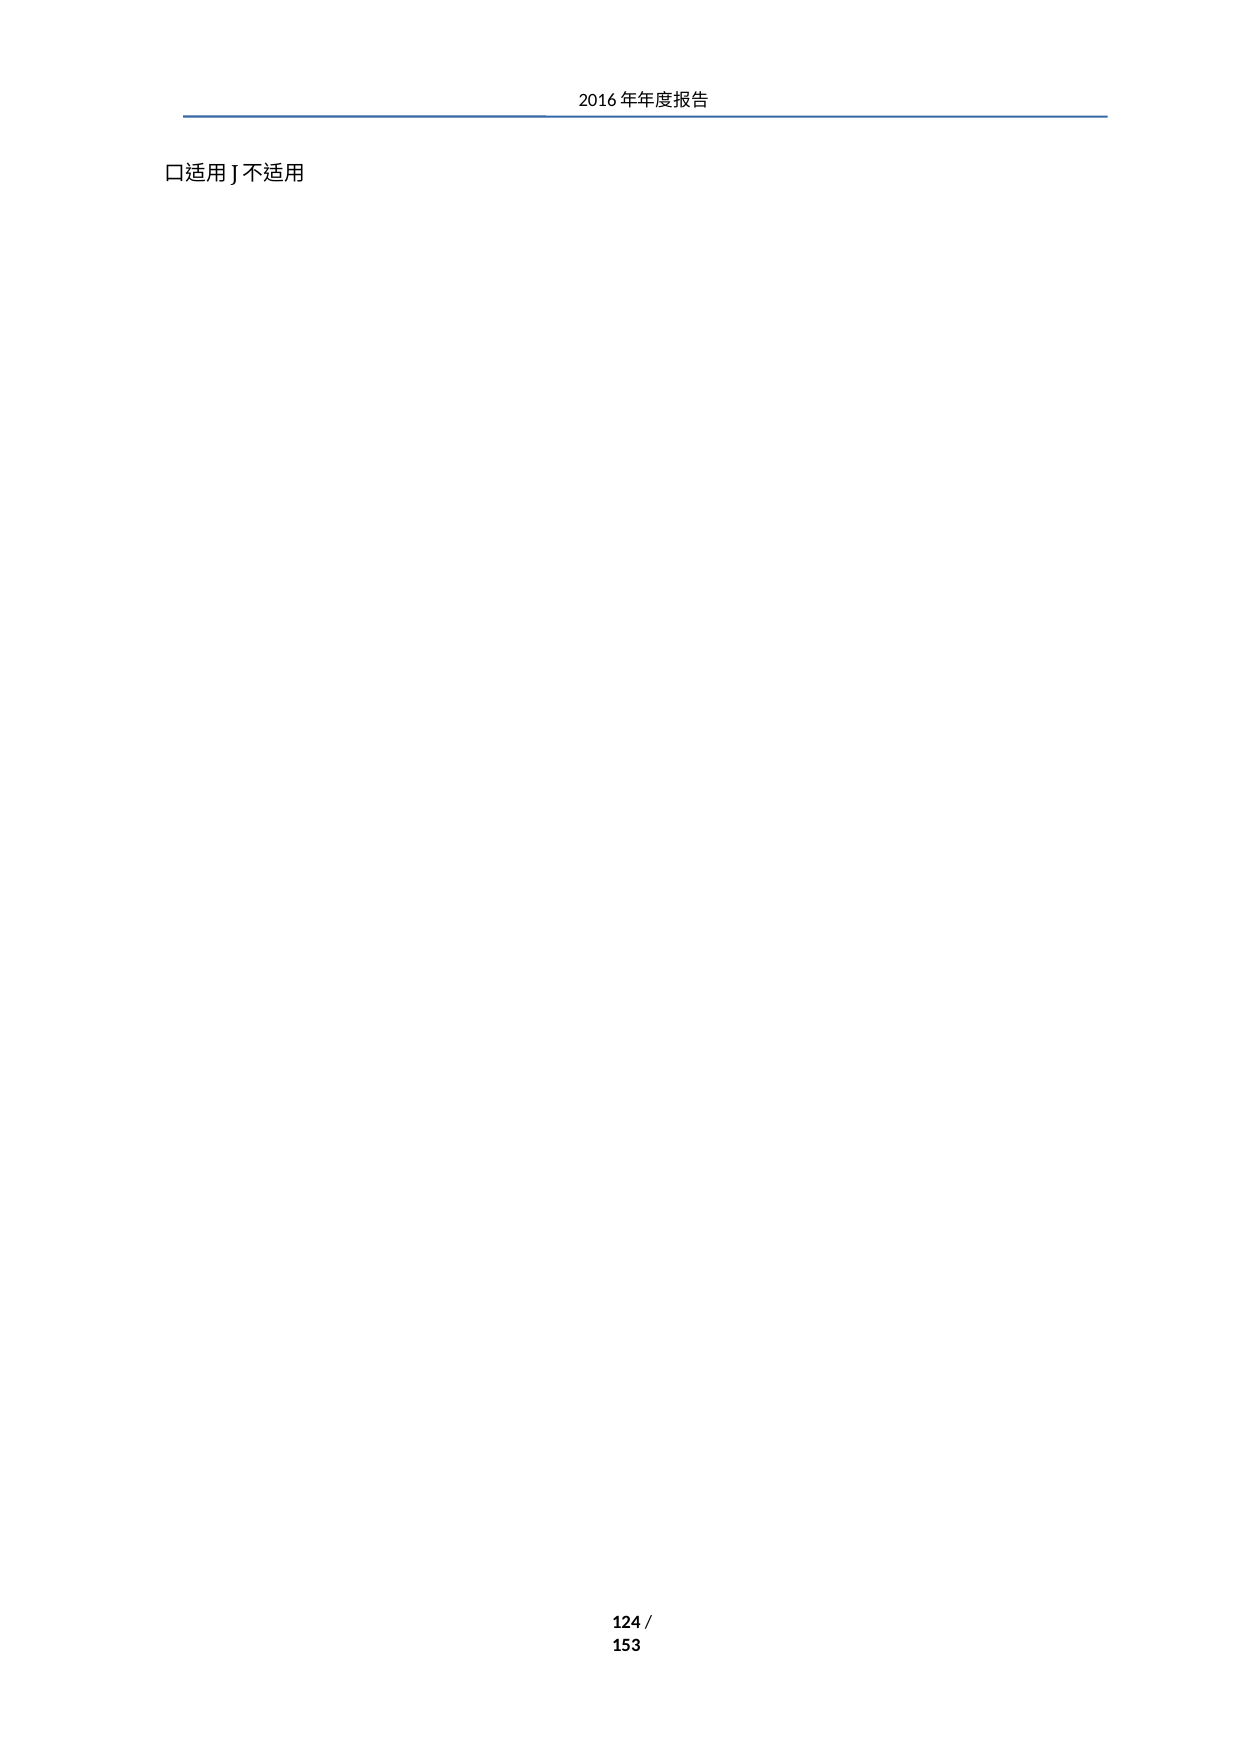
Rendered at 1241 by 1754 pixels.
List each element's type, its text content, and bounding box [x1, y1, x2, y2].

text 口适用J不适用 [164, 154, 1133, 187]
